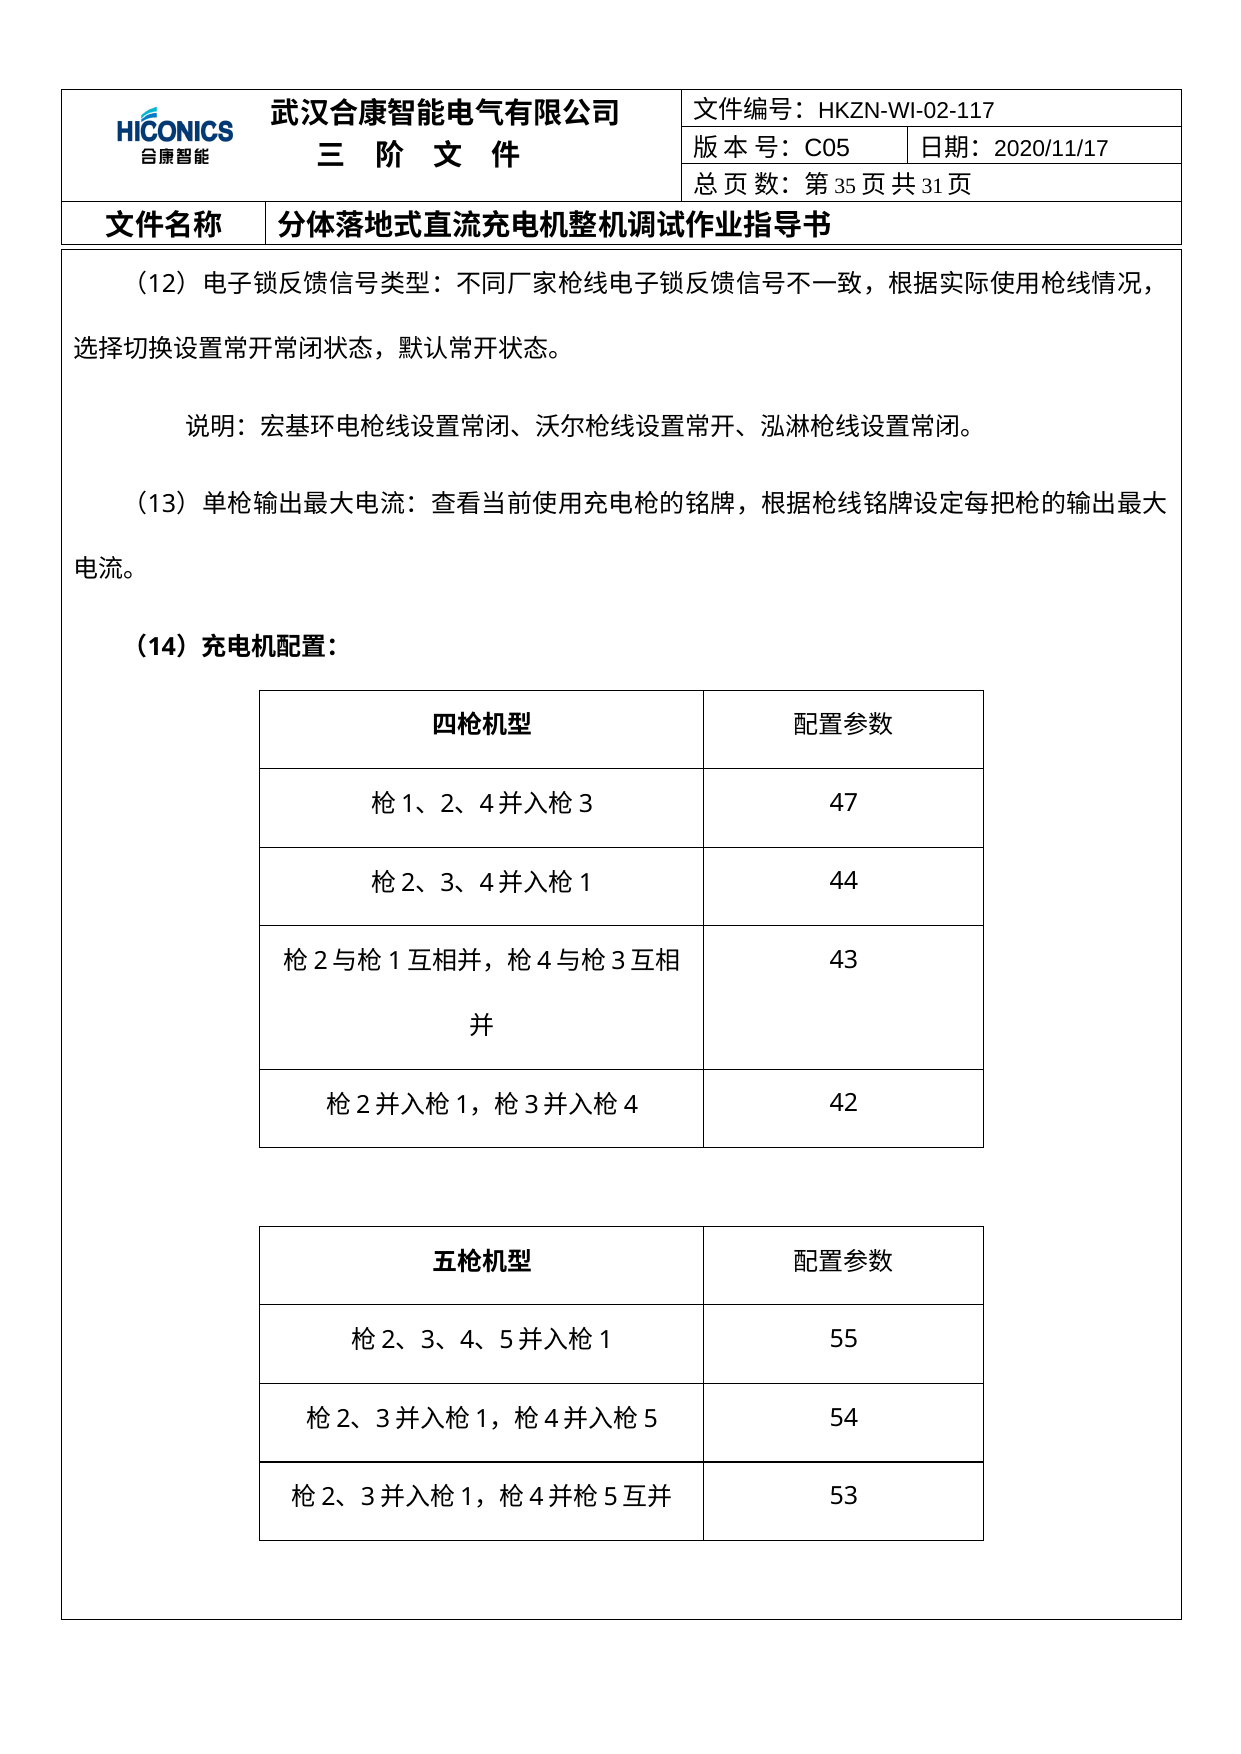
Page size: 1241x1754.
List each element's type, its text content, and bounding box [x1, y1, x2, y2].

picture [117, 107, 233, 164]
